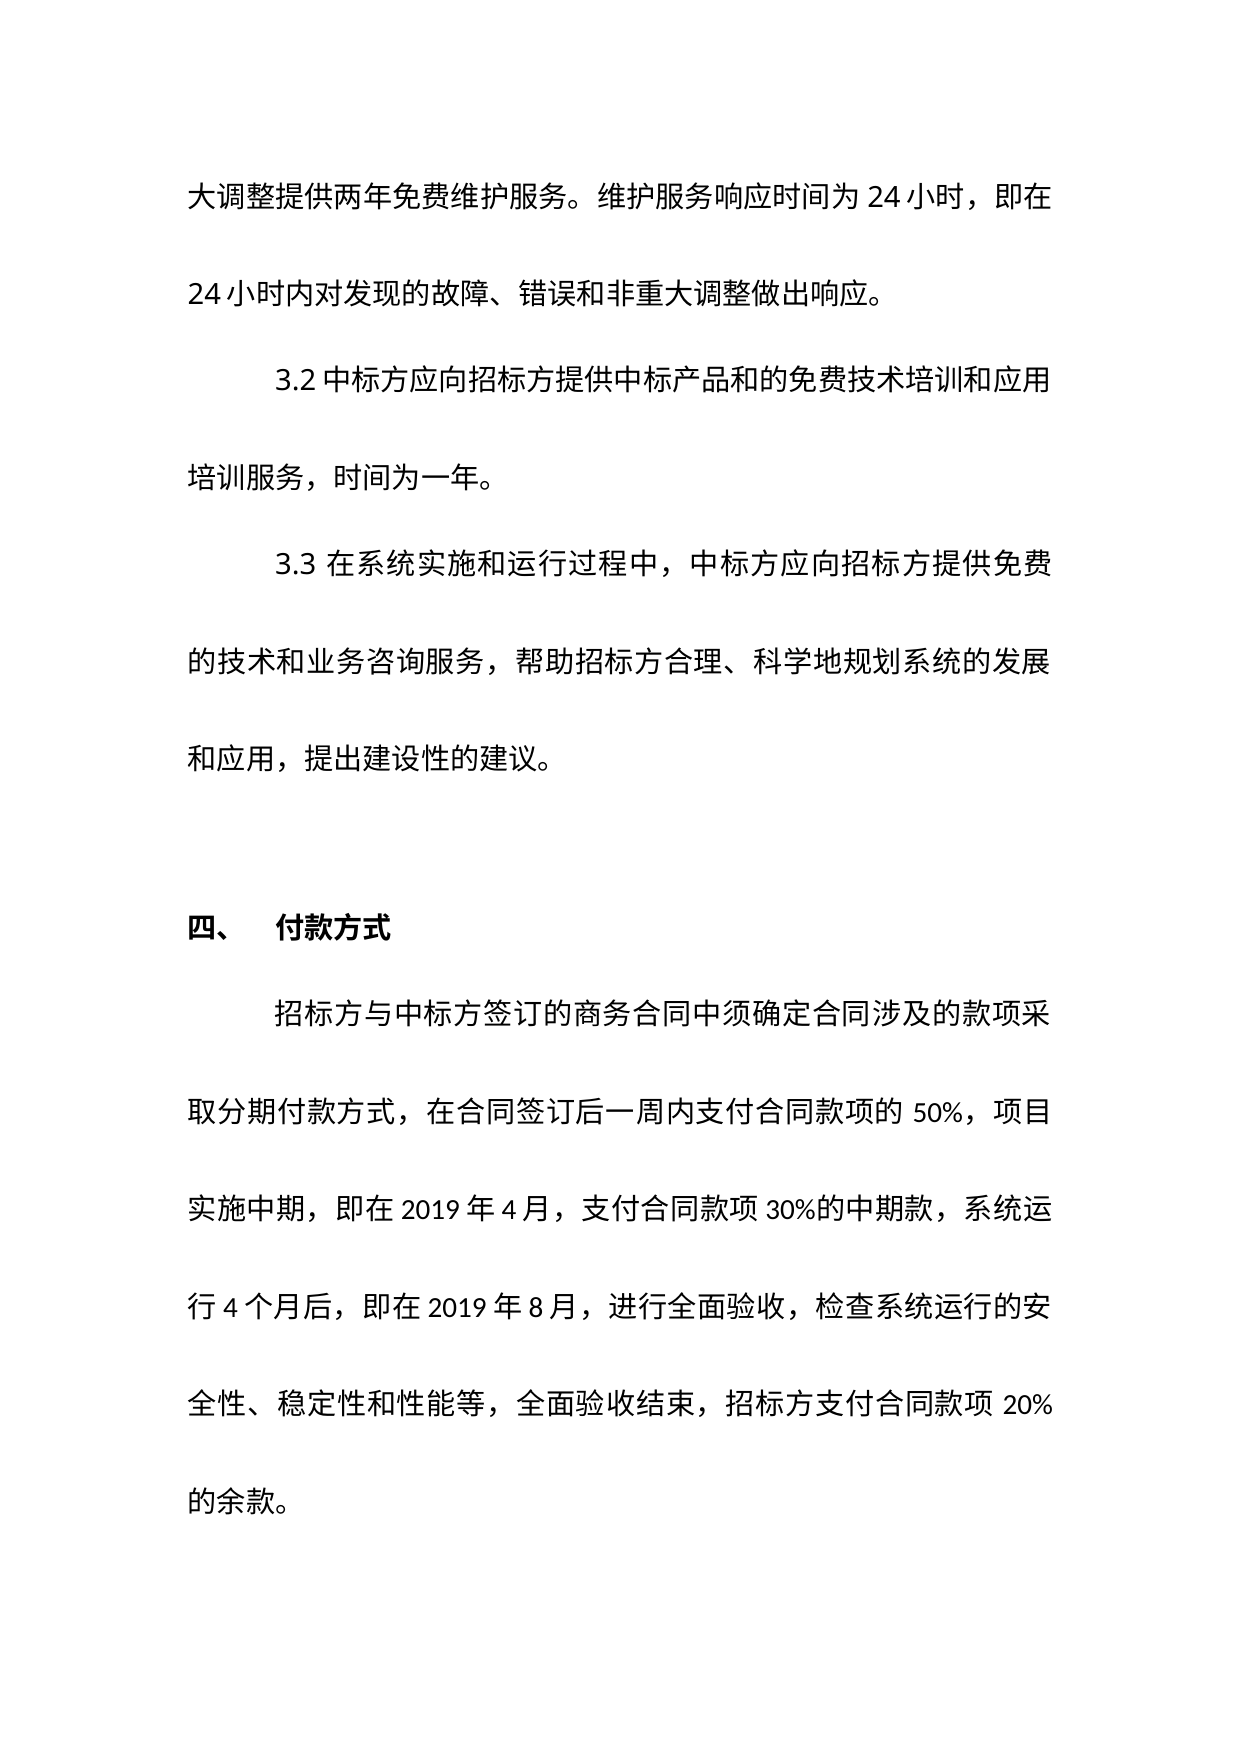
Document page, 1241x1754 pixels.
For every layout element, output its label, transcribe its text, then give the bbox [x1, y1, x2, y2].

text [187, 162, 1053, 324]
text 招标方与中标方签订的商务合同中须确定合同涉及的款项采取分期付款方式，在合同签订后一周内支付合同款项的50%，项目实施中期，即在2019年4月，支付合同款项30%的中期款，系统运行4个月后，即在2019年8月，进行全面验收，检查系统运行的安全性、稳定性和性能等，全面验收结束，招标方支付合同款项20%的余款。 [187, 979, 1053, 1532]
text 3.2中标方应向招标方提供中标产品和的免费技术培训和应用培训服务，时间为一年。 [187, 346, 1053, 508]
list 付款方式 [187, 893, 1053, 958]
text 3.3 在系统实施和运行过程中，中标方应向招标方提供免费的技术和业务咨询服务，帮助招标方合理、科学地规划系统的发展和应用，提出建设性的建议。 [187, 529, 1053, 789]
